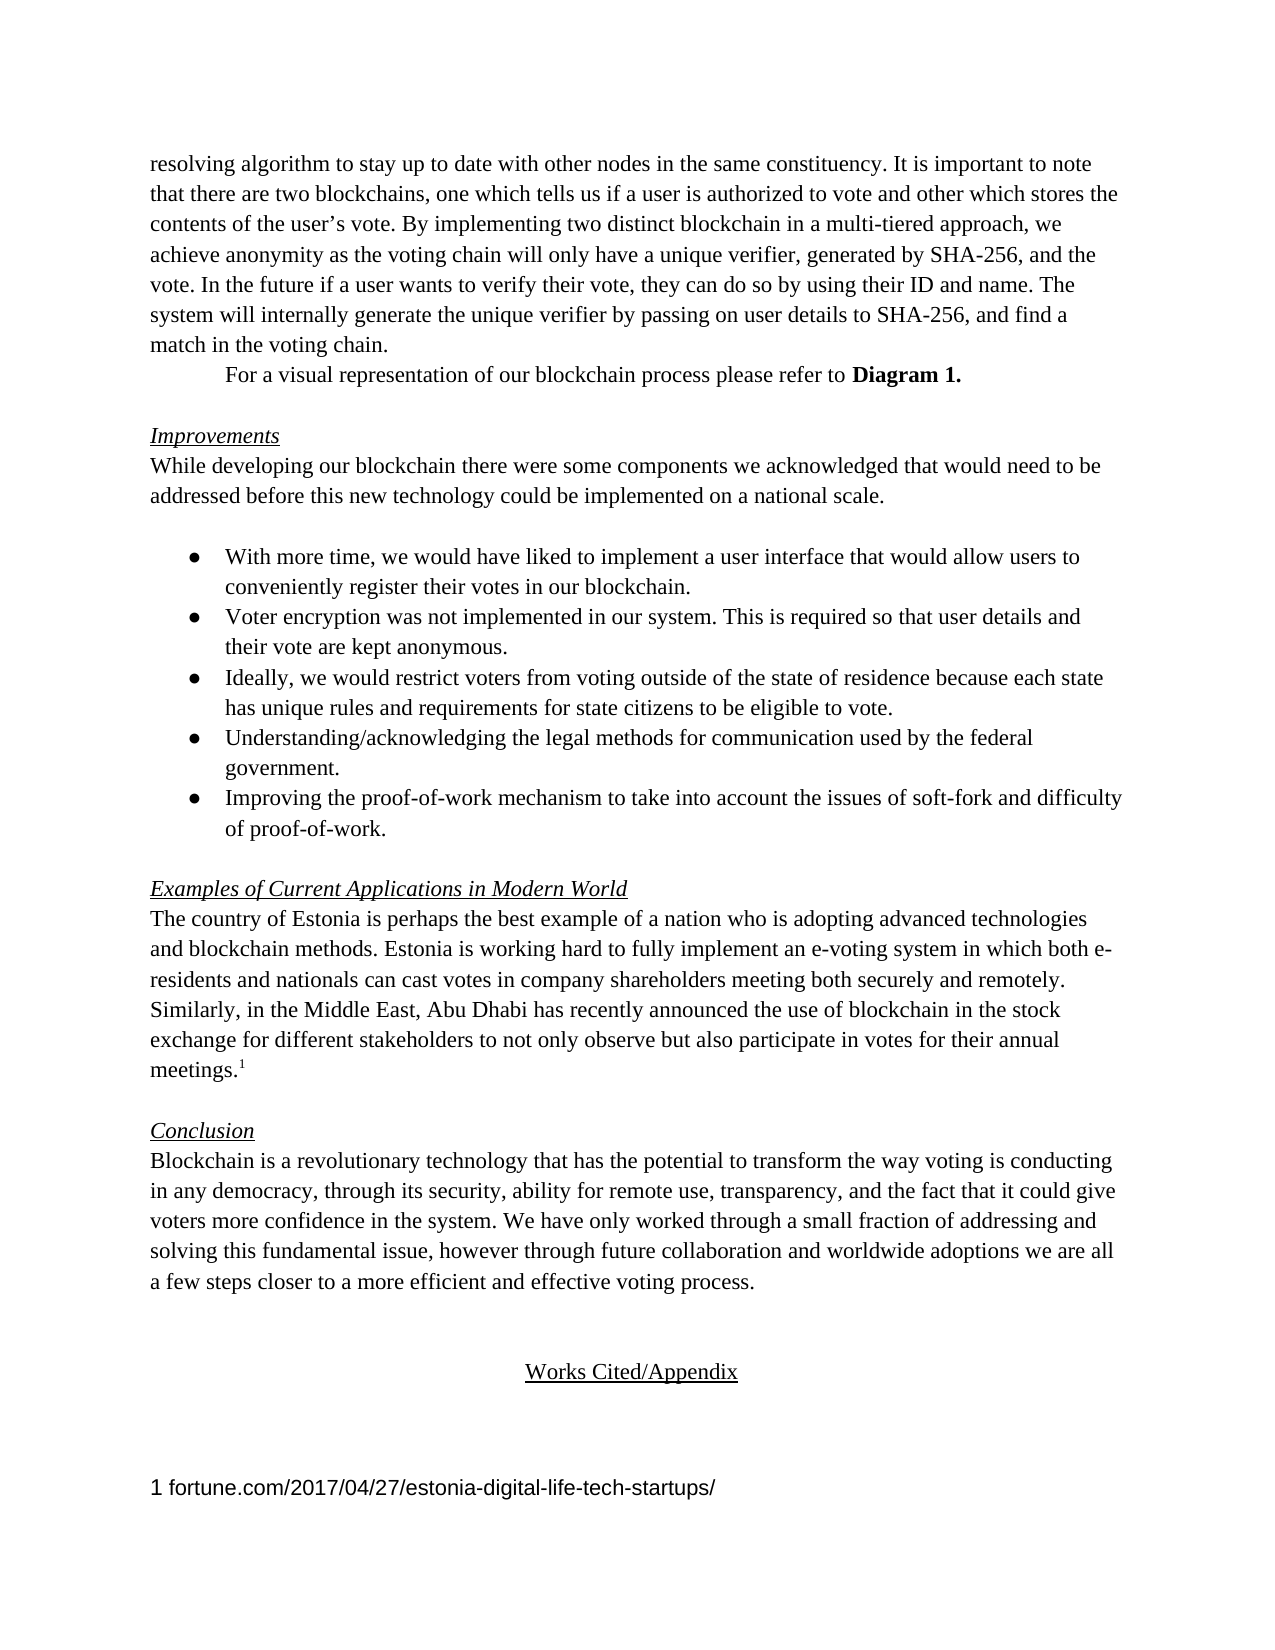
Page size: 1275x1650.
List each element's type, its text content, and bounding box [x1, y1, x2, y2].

list Voter encryption was not implemented in our system. This is required so that user details and their vote are kept anonymous. [187, 603, 1125, 660]
text Works Cited/Appendix [450, 1358, 1125, 1385]
text For a visual representation of our blockchain process please refer to Diagram 1. [150, 361, 1125, 388]
text Examples of Current Applications in Modern World [150, 875, 1125, 901]
text While developing our blockchain there were some components we acknowledged that would need to be addressed before this new technology could be implemented on a national scale. [150, 452, 1125, 509]
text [150, 150, 1125, 358]
text Conclusion [150, 1117, 1125, 1143]
text The country of Estonia is perhaps the best example of a nation who is adopting advanced technologies and blockchain methods. Estonia is working hard to fully implement an e-voting system in which both e-residents and nationals can cast votes in company shareholders meeting both securely and remotely. Similarly, in the Middle East, Abu Dhabi has recently announced the use of blockchain in the stock exchange for different stakeholders to not only observe but also participate in votes for their annual meetings. [150, 905, 1125, 1083]
text Blockchain is a revolutionary technology that has the potential to transform the way voting is conducting in any democracy, through its security, ability for remote use, transparency, and the fact that it could give voters more confidence in the system. We have only worked through a small fraction of addressing and solving this fundamental issue, however through future collaboration and worldwide adoptions we are all a few steps closer to a more efficient and effective voting process. [150, 1147, 1125, 1294]
list Understanding/acknowledging the legal methods for communication used by the federal government. [187, 724, 1125, 781]
list With more time, we would have liked to implement a user interface that would allow users to conveniently register their votes in our blockchain. [187, 543, 1125, 599]
list Improving the proof-of-work mechanism to take into account the issues of soft-fork and difficulty of proof-of-work. [187, 784, 1125, 841]
text Improvements [150, 422, 1125, 448]
list Ideally, we would restrict voters from voting outside of the state of residence because each state has unique rules and requirements for state citizens to be eligible to vote. [187, 663, 1125, 720]
